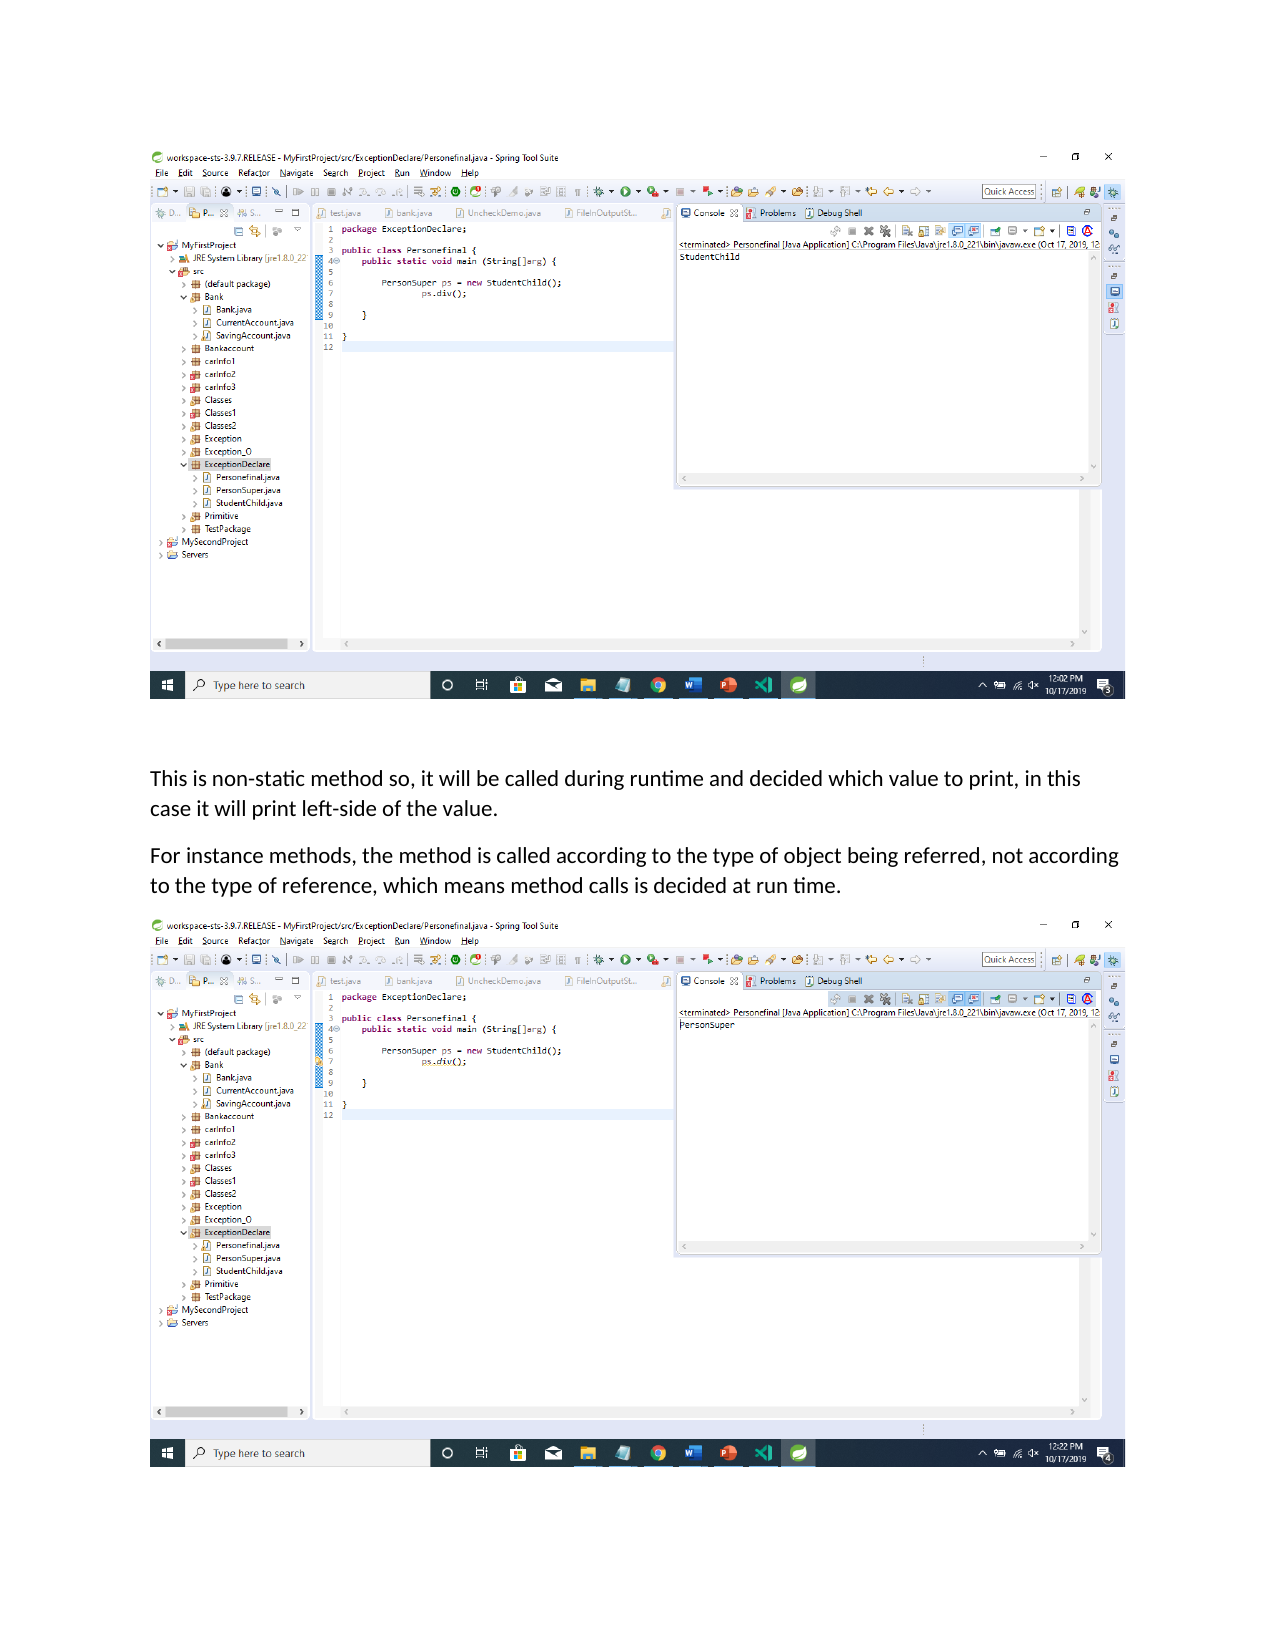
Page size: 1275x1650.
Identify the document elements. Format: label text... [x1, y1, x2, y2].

text For instance methods, the method is called according to the type of object being referred, not according to the type of reference, which means method calls is decided at run time. [150, 841, 1125, 899]
picture [150, 150, 1125, 699]
picture [150, 918, 1125, 1467]
text This is non-static method so, it will be called during runtime and decided which value to print, in this case it will print left-side of the value. [150, 764, 1125, 822]
